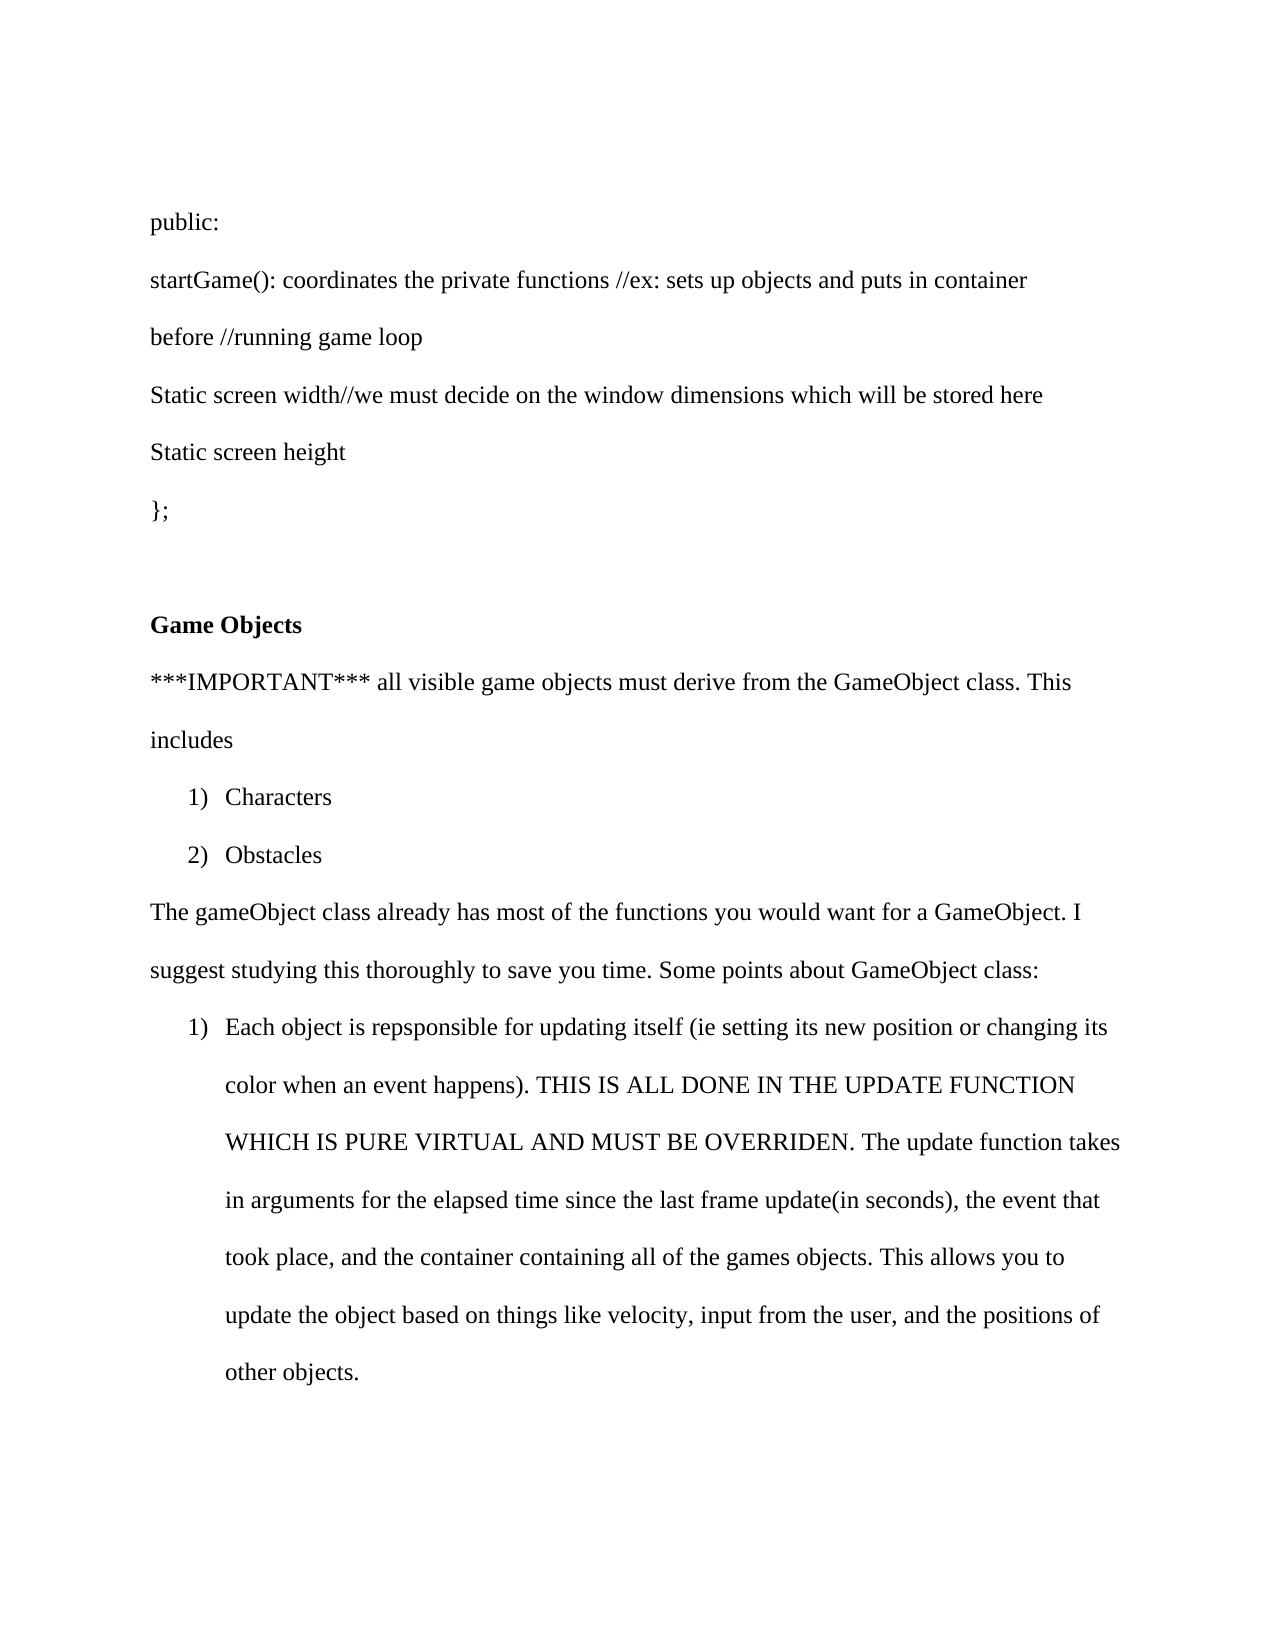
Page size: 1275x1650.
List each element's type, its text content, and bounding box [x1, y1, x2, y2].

text startGame(): coordinates the private functions //ex: sets up objects and puts in container before //running game loop [150, 265, 1125, 351]
text Game Objects [150, 610, 1125, 639]
text Static screen height [150, 437, 1125, 466]
list Obstacles [187, 840, 1125, 869]
list Characters [187, 782, 1125, 811]
list Each object is repsponsible for updating itself (ie setting its new position or changing its color when an event happens). THIS IS ALL DONE IN THE UPDATE FUNCTION WHICH IS PURE VIRTUAL AND MUST BE OVERRIDEN. The update function takes in arguments for the elapsed time since the last frame update(in seconds), the event that took place, and the container containing all of the games objects. This allows you to update the object based on things like velocity, input from the user, and the positions of other objects. [187, 1012, 1125, 1386]
text The gameObject class already has most of the functions you would want for a GameObject. I suggest studying this thoroughly to save you time. Some points about GameObject class: [150, 897, 1125, 984]
text }; [150, 495, 1125, 524]
text ***IMPORTANT*** all visible game objects must derive from the GameObject class. This includes [150, 667, 1125, 754]
text public: [150, 207, 1125, 236]
text Static screen width//we must decide on the window dimensions which will be stored here [150, 380, 1125, 409]
